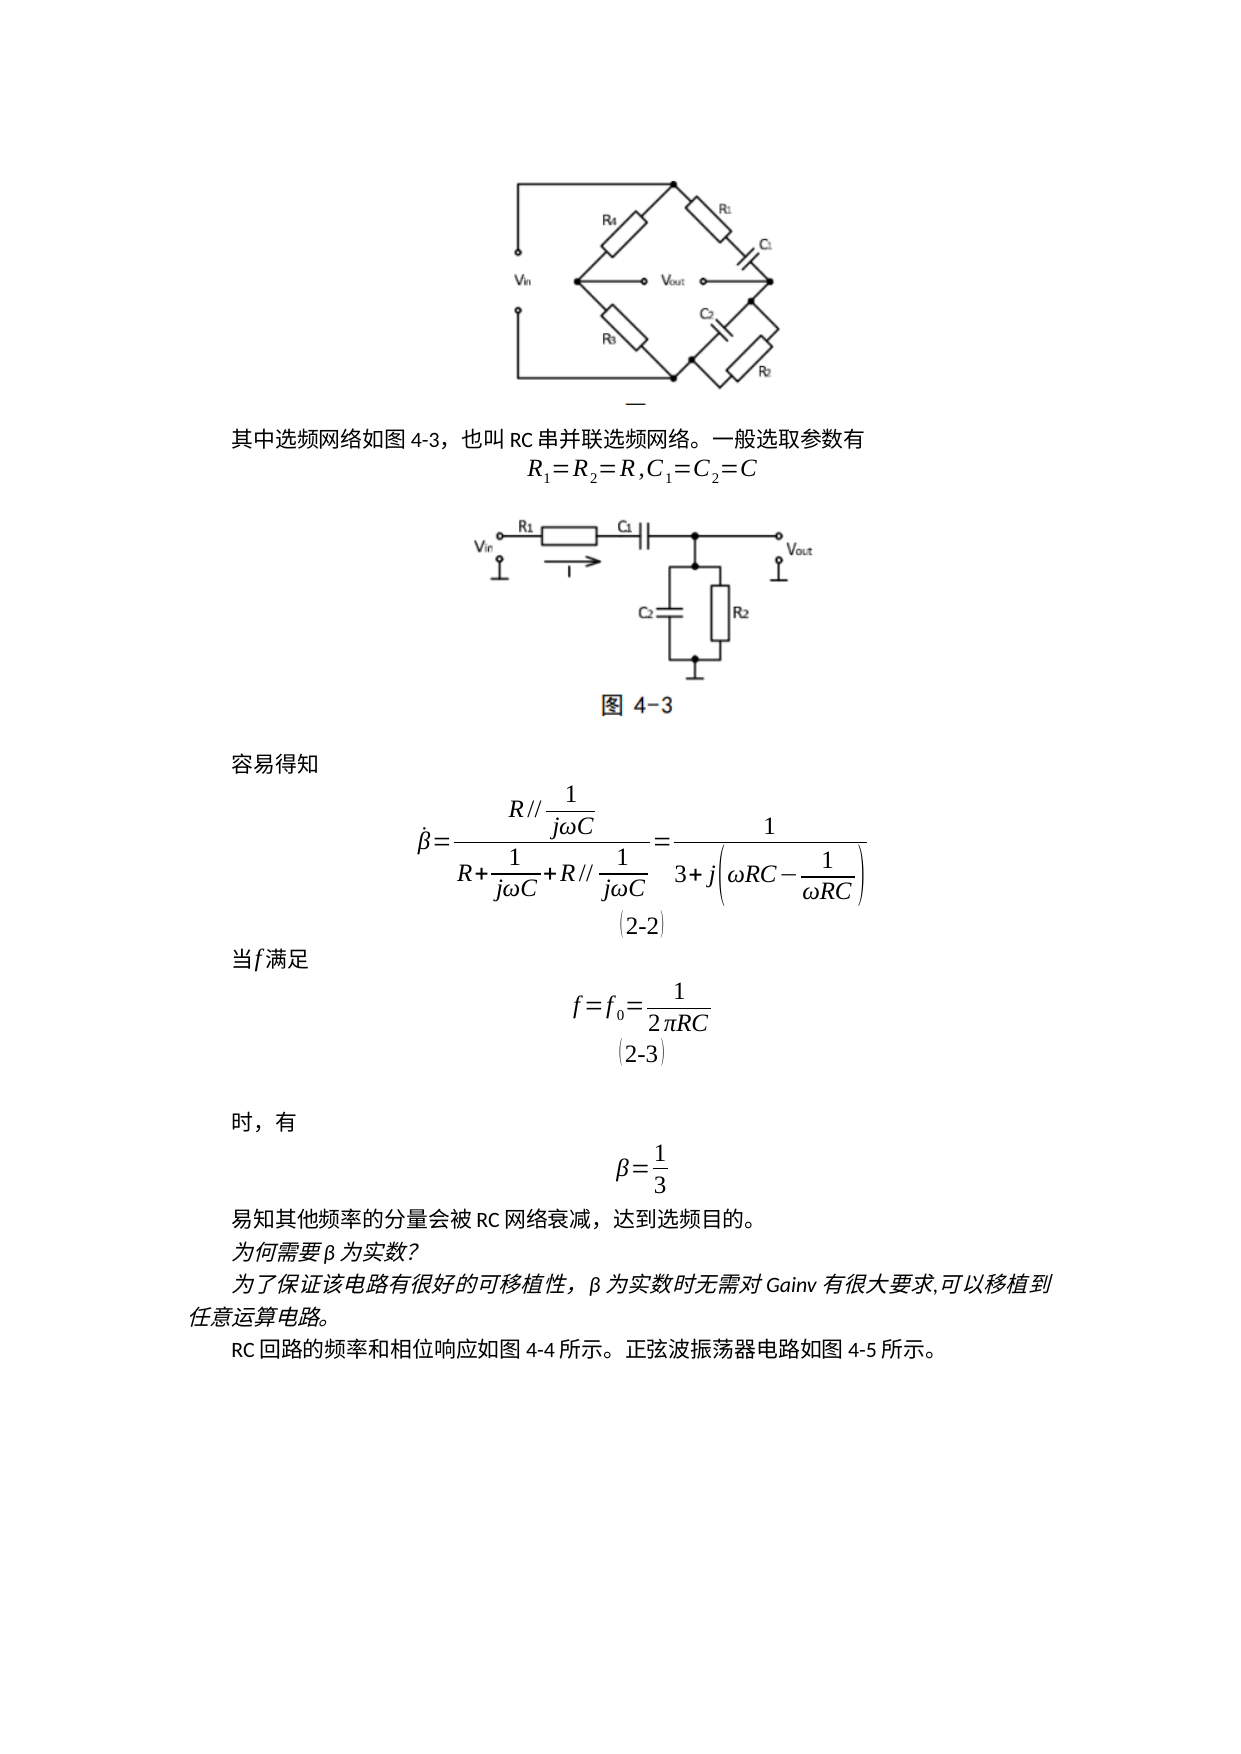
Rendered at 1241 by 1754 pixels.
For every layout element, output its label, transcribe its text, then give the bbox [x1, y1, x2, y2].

text 时，有 [187, 1104, 1053, 1137]
text 容易得知 [187, 747, 1053, 779]
text 其中选频网络如图4-3，也叫RC串并联选频网络。一般选取参数有 [187, 422, 1053, 454]
text RC回路的频率和相位响应如图4-4所示。正弦波振荡器电路如图4-5所示。 [187, 1332, 1053, 1364]
text 为了保证该电路有很好的可移植性，β为实数时无需对Gainv有很大要求,可以移植到任意运算电路。 [187, 1267, 1053, 1332]
picture [448, 487, 836, 730]
text 为何需要β为实数？ [187, 1234, 1053, 1267]
text 易知其他频率的分量会被RC网络衰减，达到选频目的。 [187, 1202, 1053, 1234]
picture [488, 162, 796, 405]
text 当满足 [187, 942, 1053, 974]
